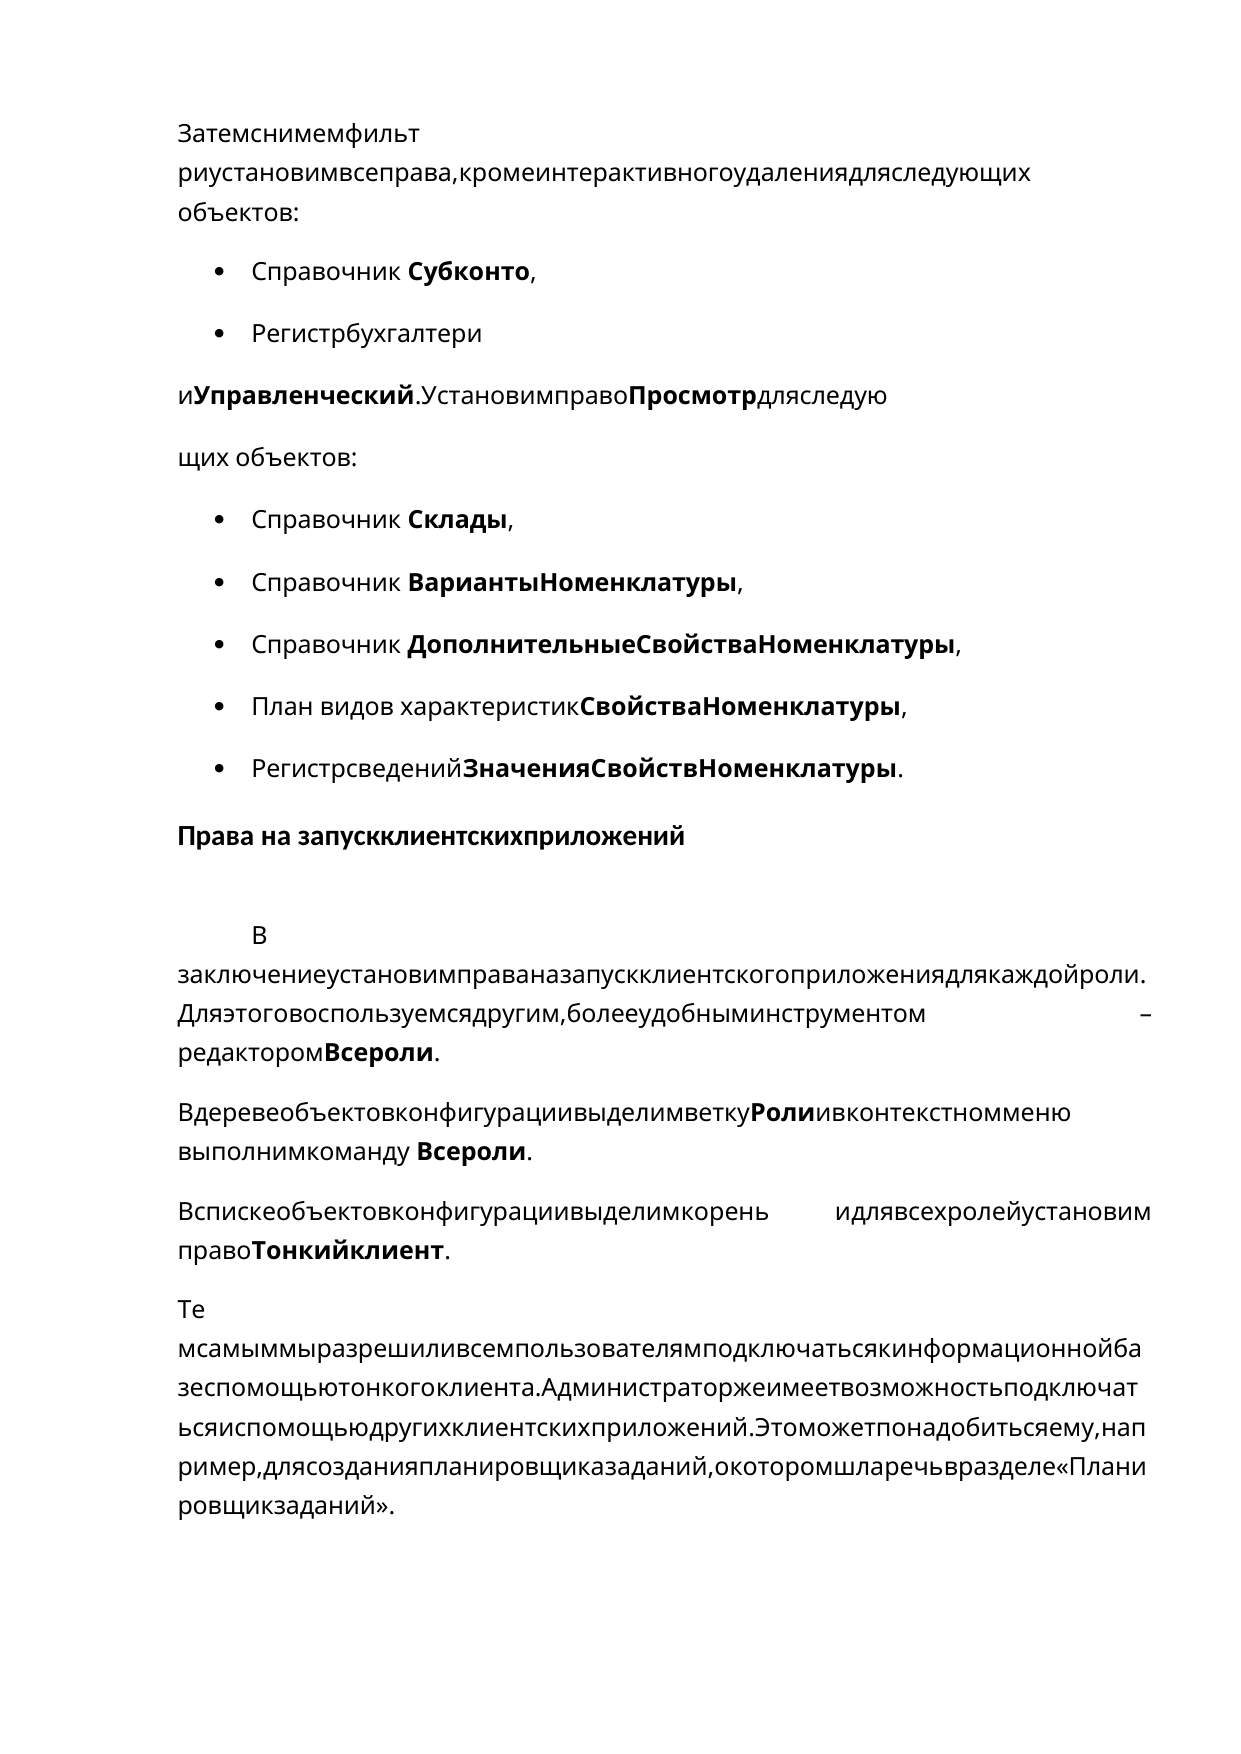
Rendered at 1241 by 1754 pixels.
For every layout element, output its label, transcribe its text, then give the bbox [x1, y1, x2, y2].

text Взаключениеустановимправаназапускклиентскогоприложениядлякаждойроли.Дляэтоговоспользуемсядругим,болееудобныминструментом – редакторомВсероли. [177, 917, 1152, 1069]
text Права на запускклиентскихприложений [177, 817, 1165, 853]
list РегистрбухгалтерииУправленческий.УстановимправоПросмотрдляследующих объектов: [177, 316, 897, 474]
text Затемснимемфильтриустановимвсеправа,кромеинтерактивногоудалениядляследующих объектов: [177, 116, 1152, 228]
list Справочник Склады, [215, 502, 1165, 536]
text Темсамыммыразрешиливсемпользователямподключатьсякинформационнойбазеспомощьютонкогоклиента.Администраторжеимеетвозможностьподключатьсяиспомощьюдругихклиентскихприложений.Этоможетпонадобитьсяему,например,длясозданияпланировщиказаданий,окоторомшларечьвразделе«Планировщикзаданий». [177, 1292, 1152, 1522]
list Справочник Субконто, [215, 254, 1165, 288]
text ВдеревеобъектовконфигурациивыделимветкуРолиивконтекстномменю выполнимкоманду Всероли. [177, 1094, 1152, 1168]
list Справочник ВариантыНоменклатуры, [215, 564, 1165, 598]
list РегистрсведенийЗначенияСвойствНоменклатуры. [215, 751, 1165, 785]
list План видов характеристикСвойстваНоменклатуры, [215, 688, 1165, 722]
text Вспискеобъектовконфигурациивыделимкорень идлявсехролейустановим правоТонкийклиент. [177, 1193, 1151, 1266]
list Справочник ДополнительныеСвойстваНоменклатуры, [215, 626, 1165, 660]
